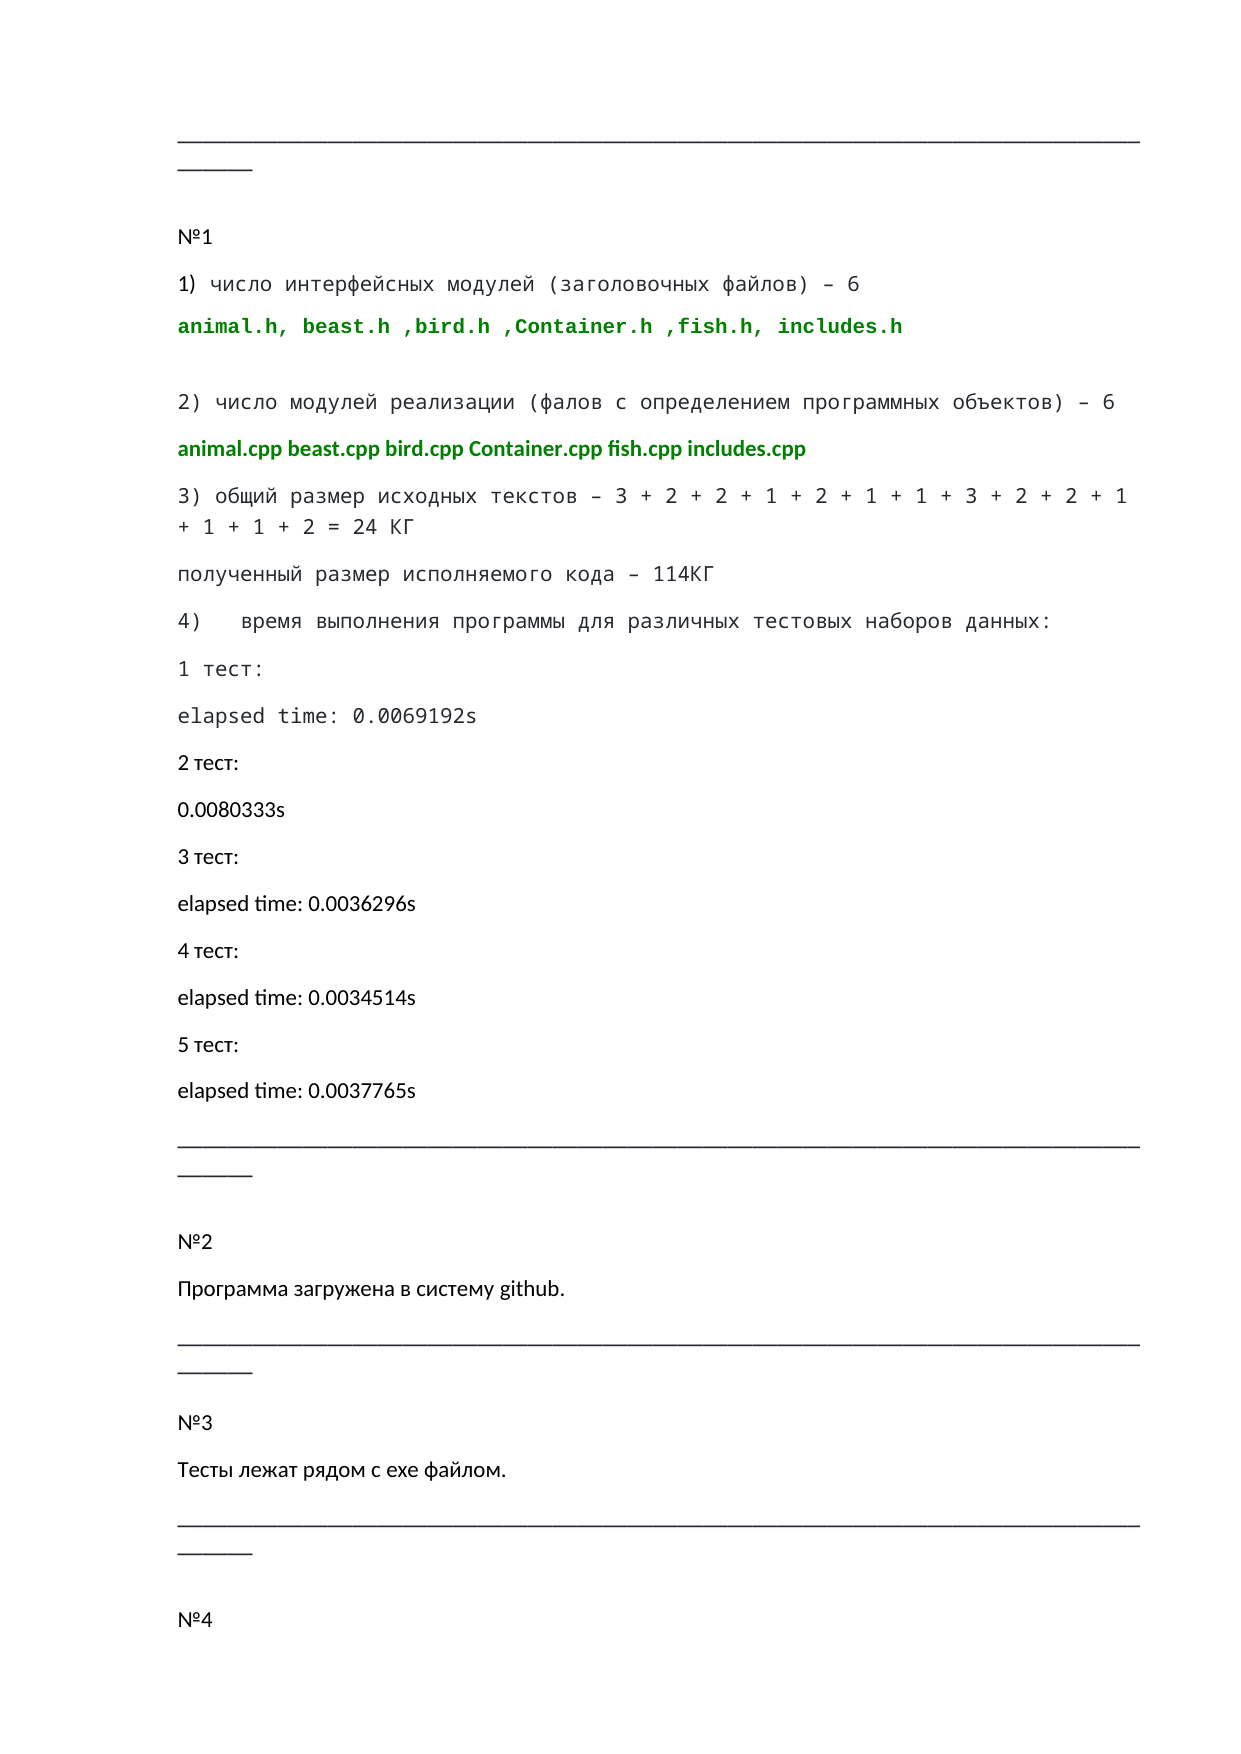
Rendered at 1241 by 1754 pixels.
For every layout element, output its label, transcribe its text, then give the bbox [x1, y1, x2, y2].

text полученный размер исполняемого кода – 114КГ [177, 559, 1152, 588]
text elapsed time: 0.0034514s [177, 983, 1152, 1011]
text elapsed time: 0.0036296s [177, 889, 1152, 917]
text ___________________________________________________________________________________ [177, 118, 1152, 175]
text №2 [177, 1227, 1152, 1255]
text ___________________________________________________________________________________ [177, 1502, 1152, 1559]
text animal.h, beast.h ,bird.h ,Container.h ,fish.h, includes.h [177, 316, 1152, 340]
text 2) число модулей реализации (фалов с определением программных объектов) – 6 [177, 387, 1152, 416]
text 2 тест: [177, 748, 1152, 777]
text animal.cpp beast.cpp bird.cpp Container.cpp fish.cpp includes.cpp [177, 434, 1152, 463]
text elapsed time: 0.0037765s [177, 1077, 1152, 1105]
text ___________________________________________________________________________________ [177, 1321, 1152, 1378]
text Тесты лежат рядом с exe файлом. [177, 1455, 1152, 1483]
text №3 [177, 1378, 1152, 1436]
text 4 тест: [177, 936, 1152, 964]
text Программа загружена в систему github. [177, 1274, 1152, 1302]
text 3 тест: [177, 842, 1152, 870]
text 1) число интерфейсных модулей (заголовочных файлов) – 6 [177, 269, 1152, 297]
text elapsed time: 0.0069192s [177, 701, 1152, 730]
text 4) время выполнения программы для различных тестовых наборов данных: [177, 607, 1152, 635]
text 0.0080333s [177, 795, 1152, 823]
text 3) общий размер исходных текстов – 3 + 2 + 2 + 1 + 2 + 1 + 1 + 3 + 2 + 2 + 1 + 1 + 1 + 2 = 24 КГ [177, 481, 1152, 541]
text 1 тест: [177, 654, 1152, 682]
text №1 [177, 222, 1152, 250]
text ___________________________________________________________________________________ [177, 1123, 1152, 1180]
text №4 [177, 1606, 1152, 1634]
text 5 тест: [177, 1030, 1152, 1058]
